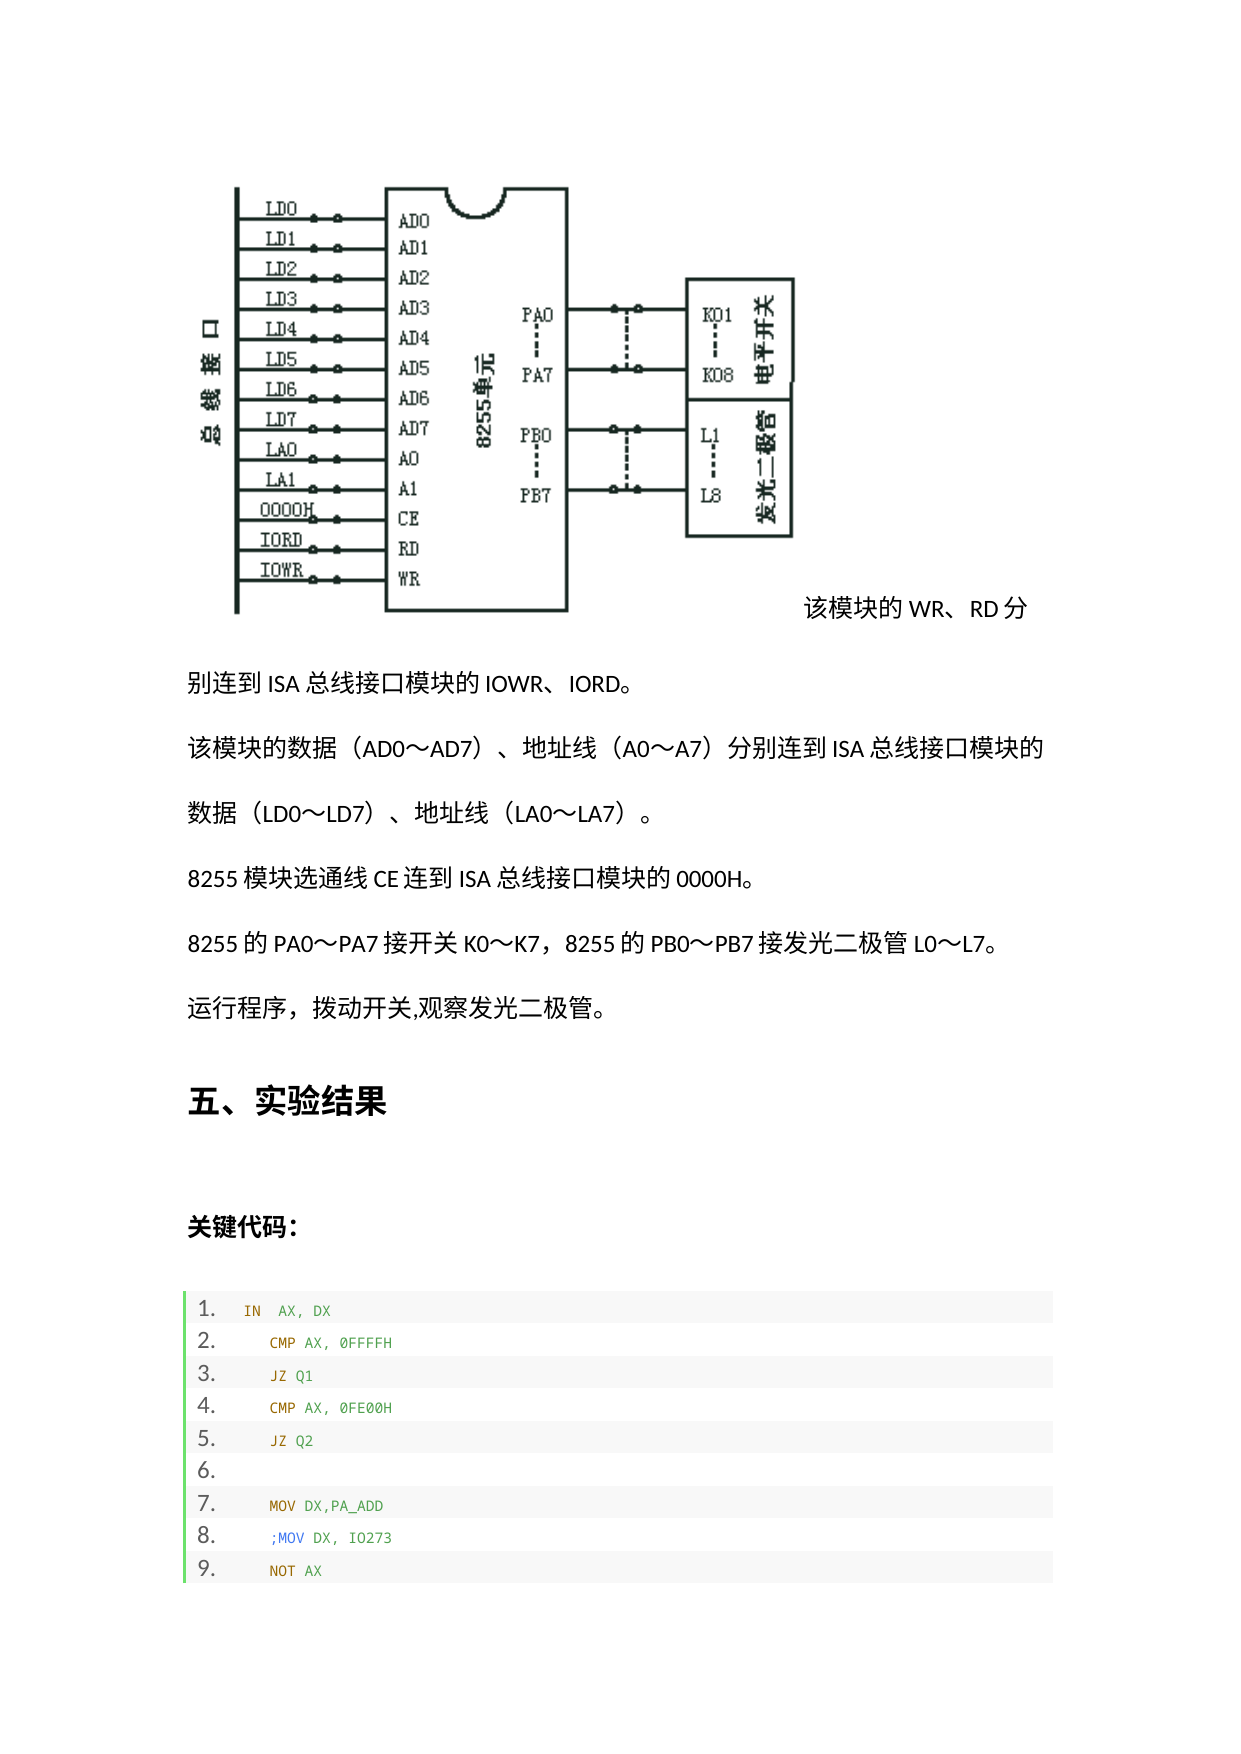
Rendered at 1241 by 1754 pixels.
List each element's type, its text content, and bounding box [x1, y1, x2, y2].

list 关键代码： [187, 1193, 1053, 1258]
subtitle 实验结果 [187, 1067, 1053, 1132]
list JZ Q1 [186, 1356, 1053, 1388]
list NOT AX [186, 1551, 1053, 1583]
picture [187, 162, 804, 618]
list CMP AX, 0FE00H [186, 1388, 1053, 1421]
text 8255模块选通线CE连到ISA总线接口模块的0000H。 [187, 844, 1053, 909]
list CMP AX, 0FFFFH [186, 1323, 1053, 1356]
text 8255的PA0～PA7接开关K0～K7，8255的PB0～PB7接发光二极管L0～L7。 [187, 909, 1053, 974]
list IN AX, DX [186, 1291, 1053, 1323]
text 运行程序，拨动开关,观察发光二极管。 [187, 974, 1053, 1039]
list JZ Q2 [186, 1421, 1053, 1453]
list ;MOV DX, IO273 [186, 1518, 1053, 1551]
text 该模块的数据（AD0～AD7）、地址线（A0～A7）分别连到ISA总线接口模块的数据（LD0～LD7）、地址线（LA0～LA7）。 [187, 714, 1053, 844]
list MOV DX,PA_ADD [186, 1486, 1053, 1518]
